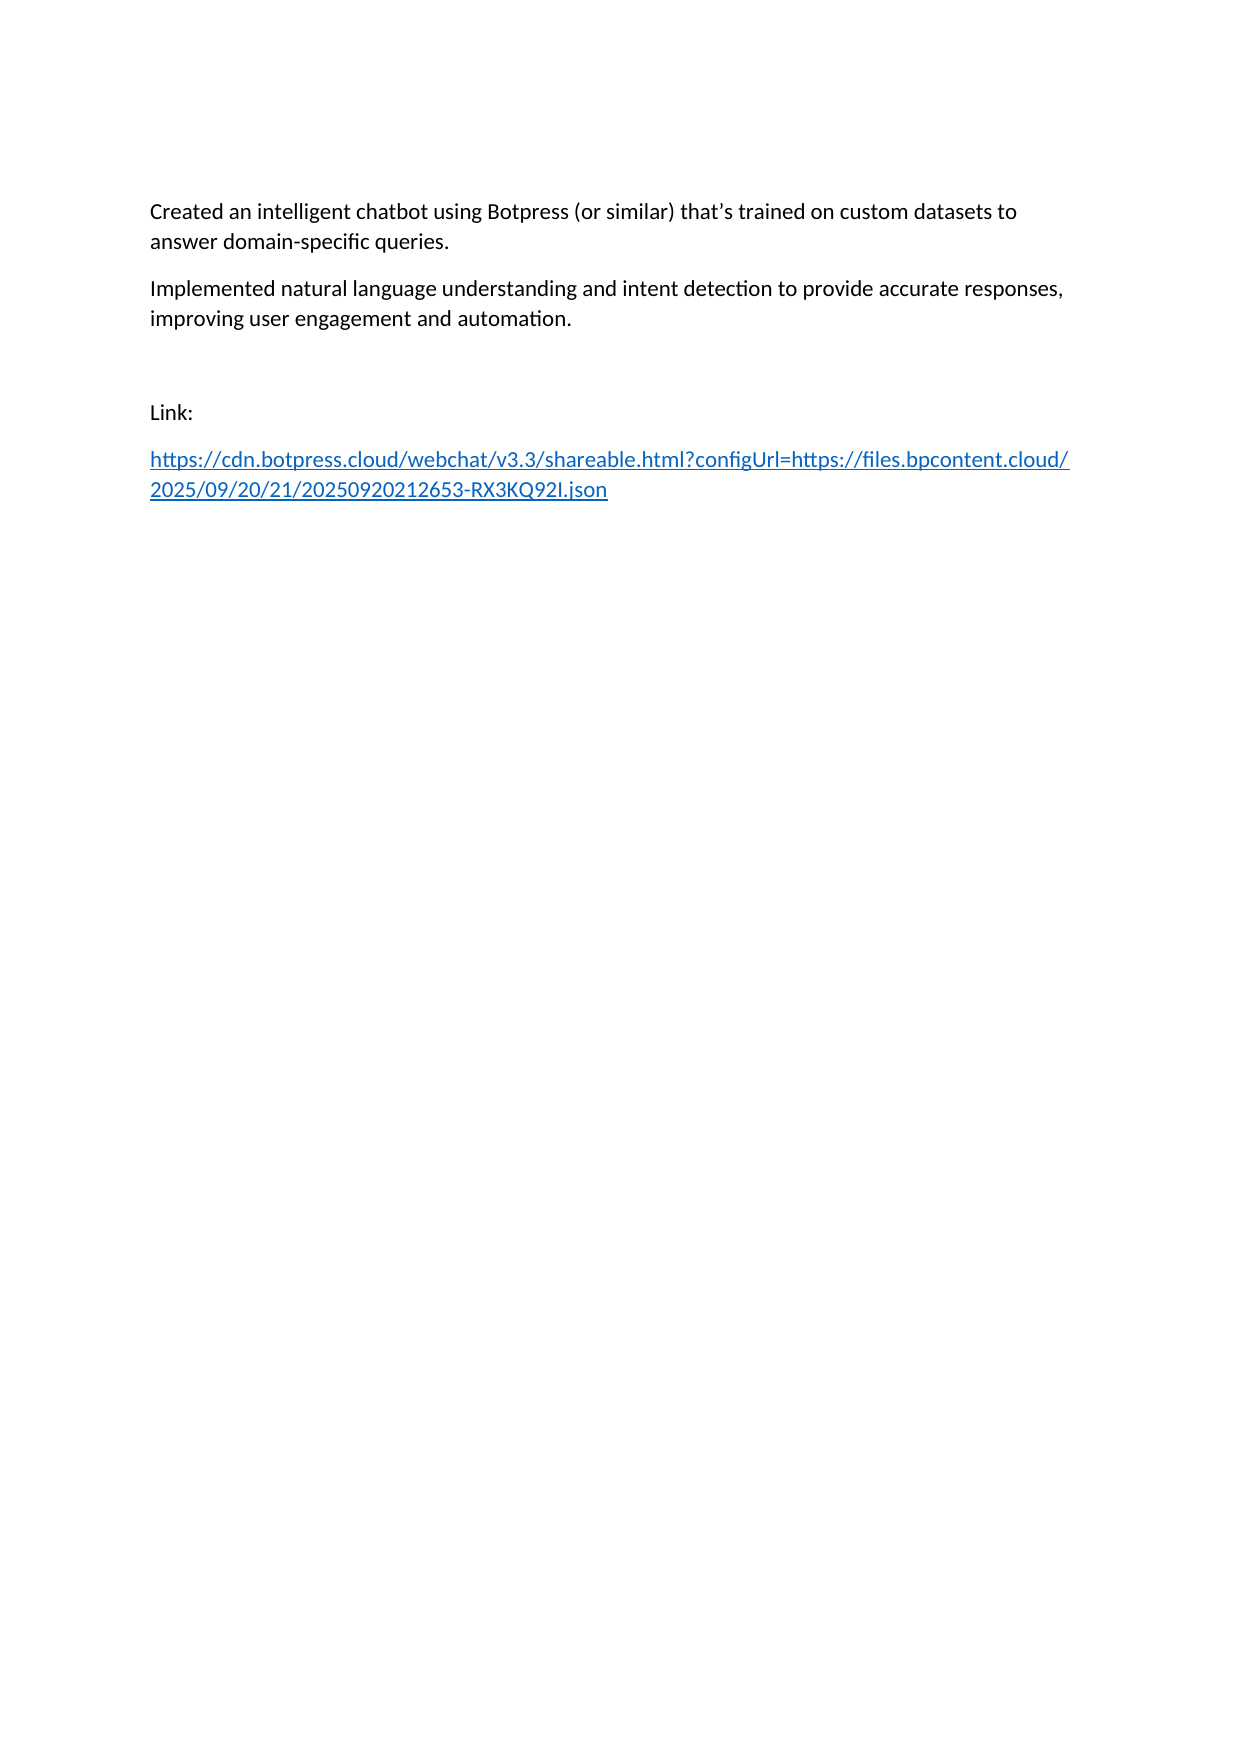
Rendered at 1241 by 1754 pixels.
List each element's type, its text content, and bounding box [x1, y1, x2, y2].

text https://cdn.botpress.cloud/webchat/v3.3/shareable.html?configUrl=https://files.bpcontent.cloud/2025/09/20/21/20250920212653-RX3KQ92I.json [150, 445, 1090, 503]
text Created an intelligent chatbot using Botpress (or similar) that’s trained on custom datasets to answer domain-specific queries. [150, 197, 1090, 255]
text Implemented natural language understanding and intent detection to provide accurate responses, improving user engagement and automation. [150, 274, 1090, 332]
text Link: [150, 398, 1090, 426]
